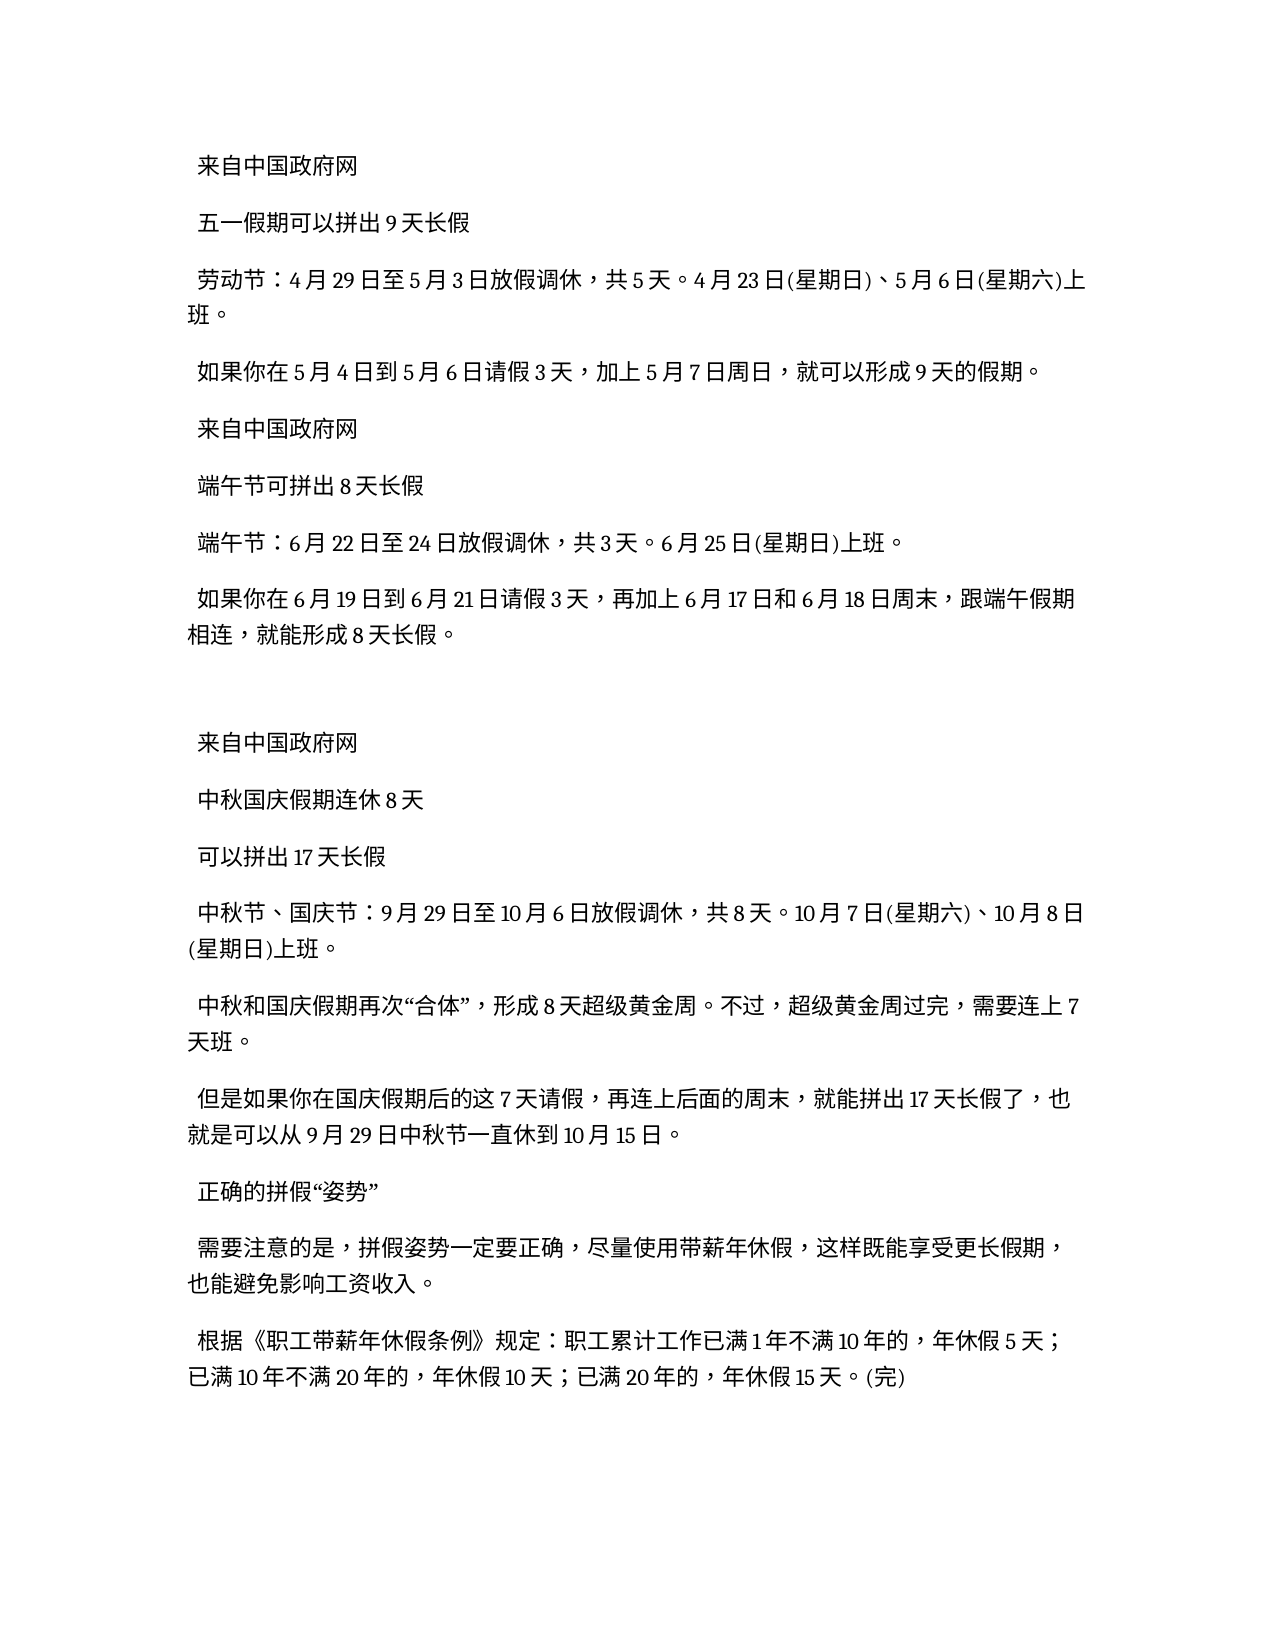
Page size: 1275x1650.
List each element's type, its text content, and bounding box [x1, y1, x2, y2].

text 来自中国政府网 [187, 150, 1087, 181]
text 劳动节：4月29日至5月3日放假调休，共5天。4月23日(星期日)、5月6日(星期六)上班。 [187, 263, 1087, 331]
text 端午节：6月22日至24日放假调休，共3天。6月25日(星期日)上班。 [187, 527, 1087, 558]
text 如果你在5月4日到5月6日请假3天，加上5月7日周日，就可以形成9天的假期。 [187, 356, 1087, 387]
text 中秋国庆假期连休8天 [187, 784, 1087, 815]
text 可以拼出17天长假 [187, 841, 1087, 872]
text 正确的拼假“姿势” [187, 1176, 1087, 1207]
text 来自中国政府网 [187, 727, 1087, 758]
text 中秋和国庆假期再次“合体”，形成8天超级黄金周。不过，超级黄金周过完，需要连上7天班。 [187, 990, 1087, 1057]
text 需要注意的是，拼假姿势一定要正确，尽量使用带薪年休假，这样既能享受更长假期，也能避免影响工资收入。 [187, 1232, 1087, 1299]
text 但是如果你在国庆假期后的这7天请假，再连上后面的周末，就能拼出17天长假了，也就是可以从9月29日中秋节一直休到10月15日。 [187, 1083, 1087, 1150]
text 端午节可拼出8天长假 [187, 470, 1087, 501]
text 五一假期可以拼出9天长假 [187, 207, 1087, 238]
text 来自中国政府网 [187, 413, 1087, 444]
text 中秋节、国庆节：9月29日至10月6日放假调休，共8天。10月7日(星期六)、10月8日(星期日)上班。 [187, 897, 1087, 964]
text 根据《职工带薪年休假条例》规定：职工累计工作已满1年不满10年的，年休假5天；已满10年不满20年的，年休假10天；已满20年的，年休假15天。(完) [187, 1325, 1087, 1392]
text 如果你在6月19日到6月21日请假3天，再加上6月17日和6月18日周末，跟端午假期相连，就能形成8天长假。 [187, 583, 1087, 651]
